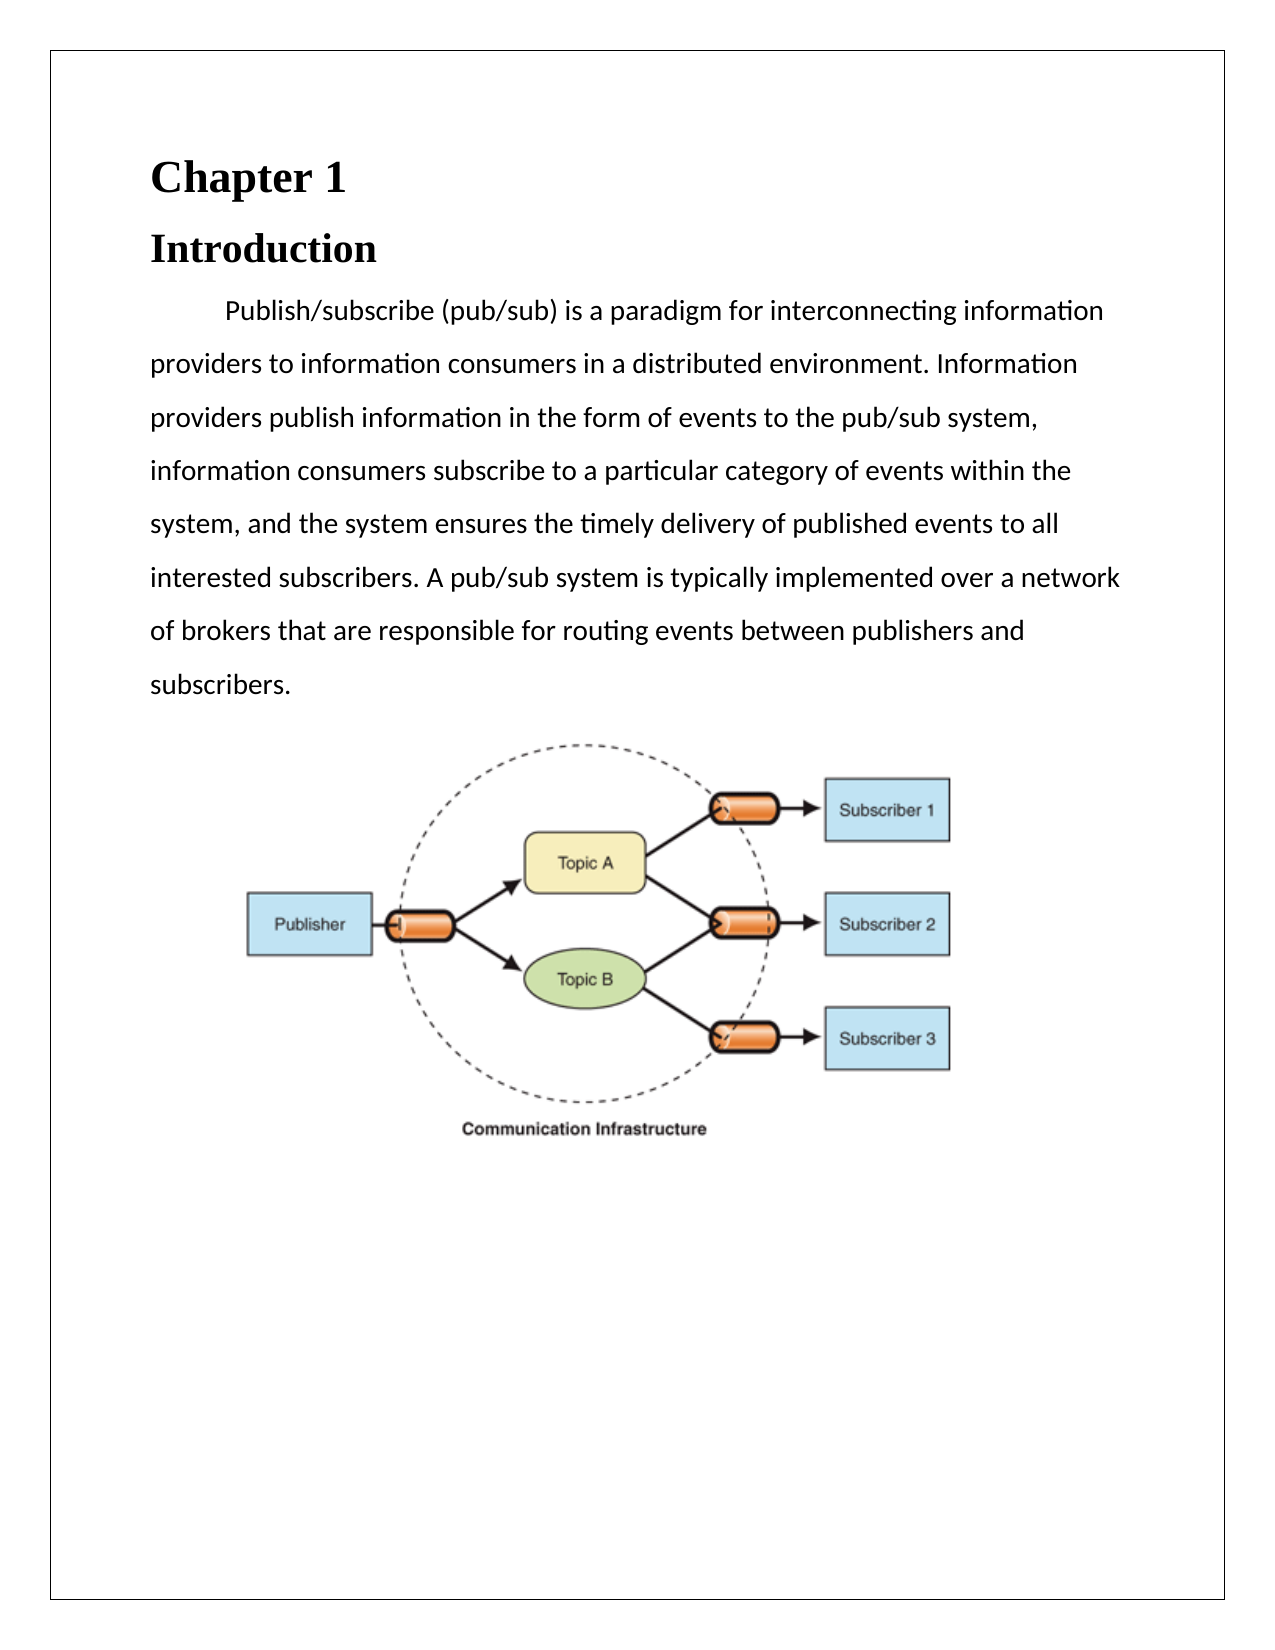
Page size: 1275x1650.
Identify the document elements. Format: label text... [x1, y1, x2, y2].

picture [228, 736, 974, 1158]
text Introduction [150, 223, 1125, 271]
text Publish/subscribe (pub/sub) is a paradigm for interconnecting information providers to information consumers in a distributed environment. Information providers publish information in the form of events to the pub/sub system, information consumers subscribe to a particular category of events within the system, and the system ensures the timely delivery of published events to all interested subscribers. A pub/sub system is typically implemented over a network of brokers that are responsible for routing events between publishers and subscribers. [150, 292, 1125, 702]
text Chapter 1 [150, 150, 1125, 203]
